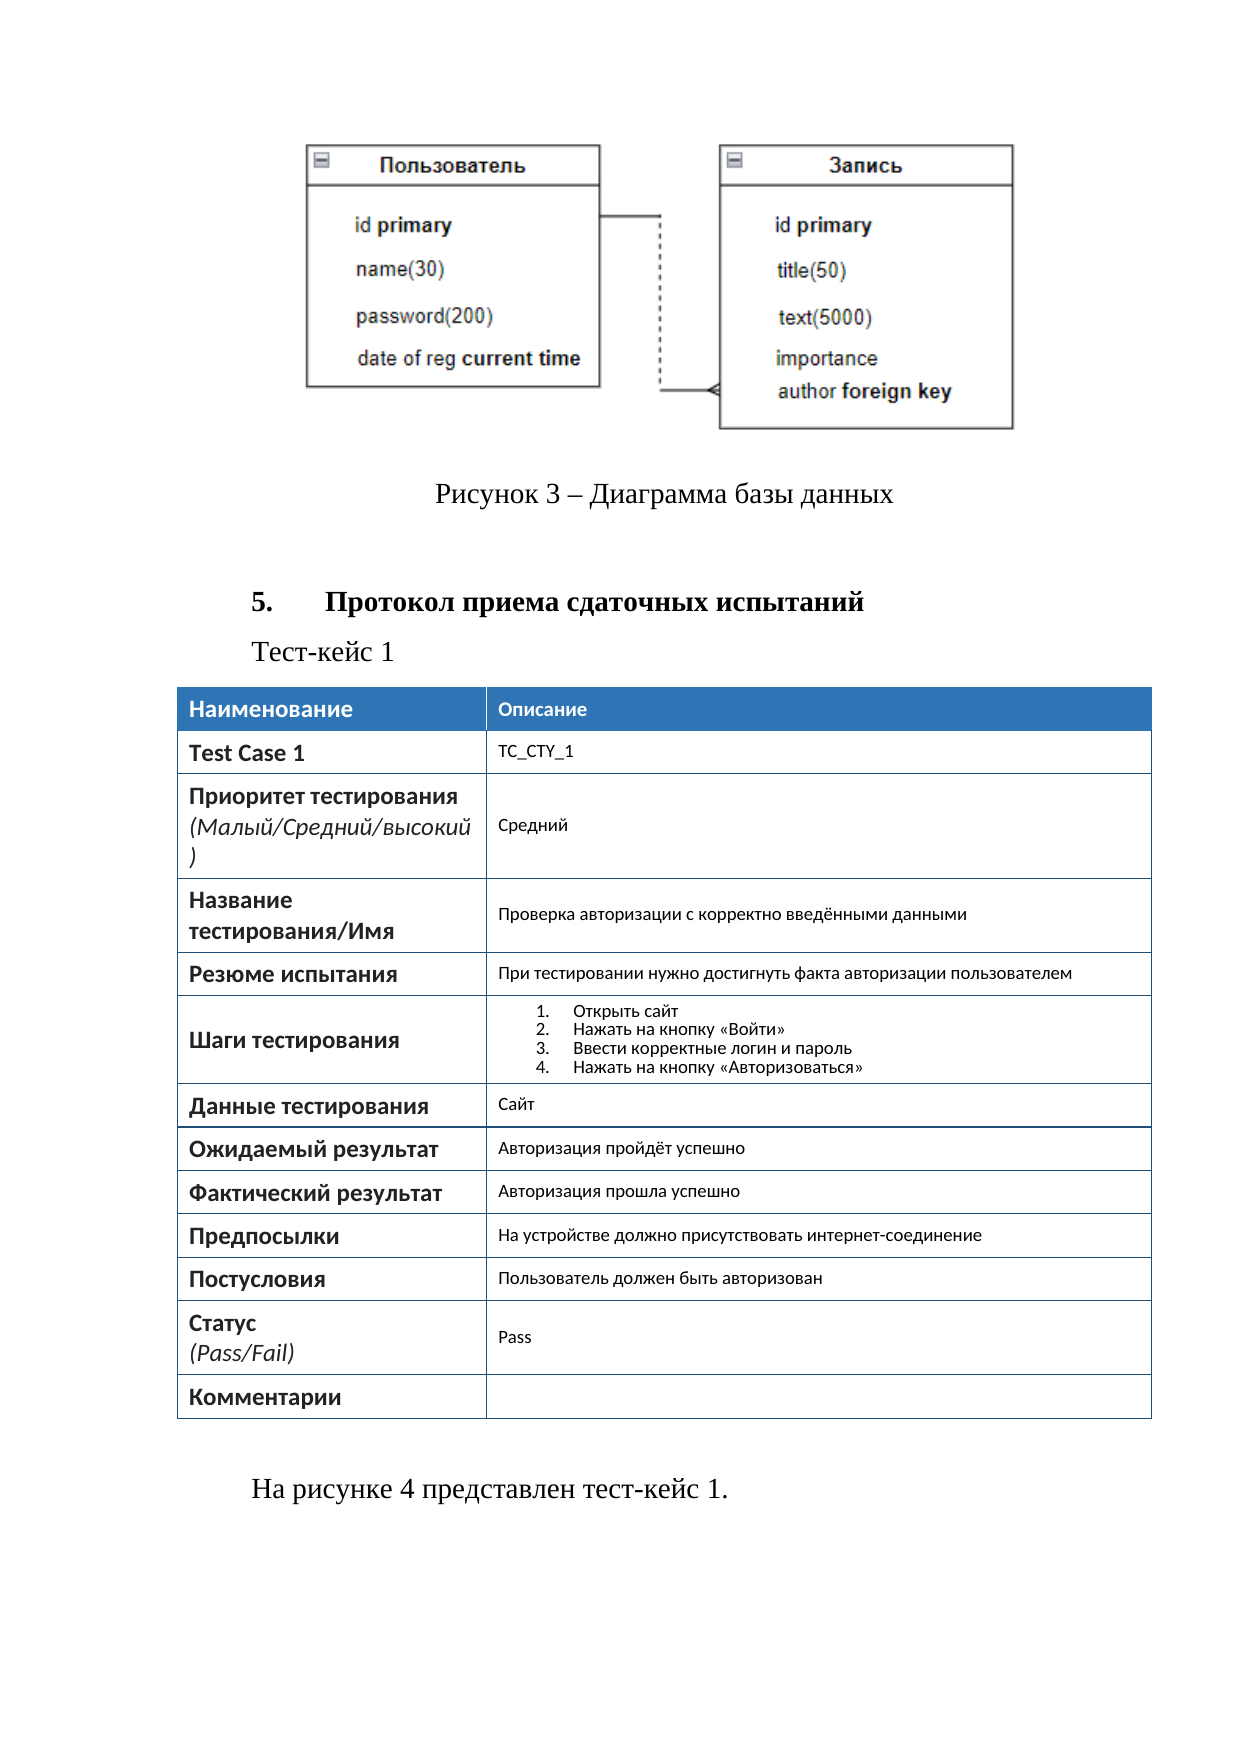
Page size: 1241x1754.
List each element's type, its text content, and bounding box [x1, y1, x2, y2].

table_cell Резюме испытания [178, 953, 486, 995]
text На рисунке 4 представлен тест-кейс 1. [177, 1471, 1152, 1505]
table_cell Шаги тестирования [178, 996, 486, 1083]
table_cell Постусловия [178, 1258, 486, 1300]
table_cell Открыть сайт Нажать на кнопку «Войти» Ввести корректные логин и пароль Нажать на кнопку «Авторизоваться» [487, 996, 1151, 1083]
table_cell TC_CTY_1 [487, 731, 1151, 773]
subtitle Протокол приема сдаточных испытаний [177, 584, 1152, 618]
table_cell Test Case 1 [178, 731, 486, 773]
table_cell [487, 1375, 1151, 1417]
table_cell Комментарии [178, 1375, 486, 1417]
table_cell Авторизация прошла успешно [487, 1171, 1151, 1213]
text Рисунок 3 – Диаграмма базы данных [177, 476, 1152, 509]
table_cell Ожидаемый результат [178, 1128, 486, 1170]
picture [289, 118, 1040, 458]
table_header Описание [487, 687, 1151, 730]
table_cell Данные тестирования [178, 1084, 486, 1126]
table_cell На устройстве должно присутствовать интернет-соединение [487, 1214, 1151, 1257]
table_cell Средний [487, 774, 1151, 878]
table_cell Сайт [487, 1084, 1151, 1126]
table_cell Pass [487, 1301, 1151, 1374]
table_cell При тестировании нужно достигнуть факта авторизации пользователем [487, 953, 1151, 995]
text Тест-кейс 1 [177, 634, 1152, 668]
table_cell Проверка авторизации с корректно введёнными данными [487, 879, 1151, 952]
table_cell Название тестирования/Имя [178, 879, 486, 952]
table_cell Приоритет тестирования (Малый/Средний/высокий) [178, 774, 486, 878]
table_cell Статус (Pass/Fail) [178, 1301, 486, 1374]
table_header Наименование [178, 687, 486, 730]
table_cell Пользователь должен быть авторизован [487, 1258, 1151, 1300]
table_cell Предпосылки [178, 1214, 486, 1257]
table_cell Фактический результат [178, 1171, 486, 1213]
table_cell Авторизация пройдёт успешно [487, 1128, 1151, 1170]
